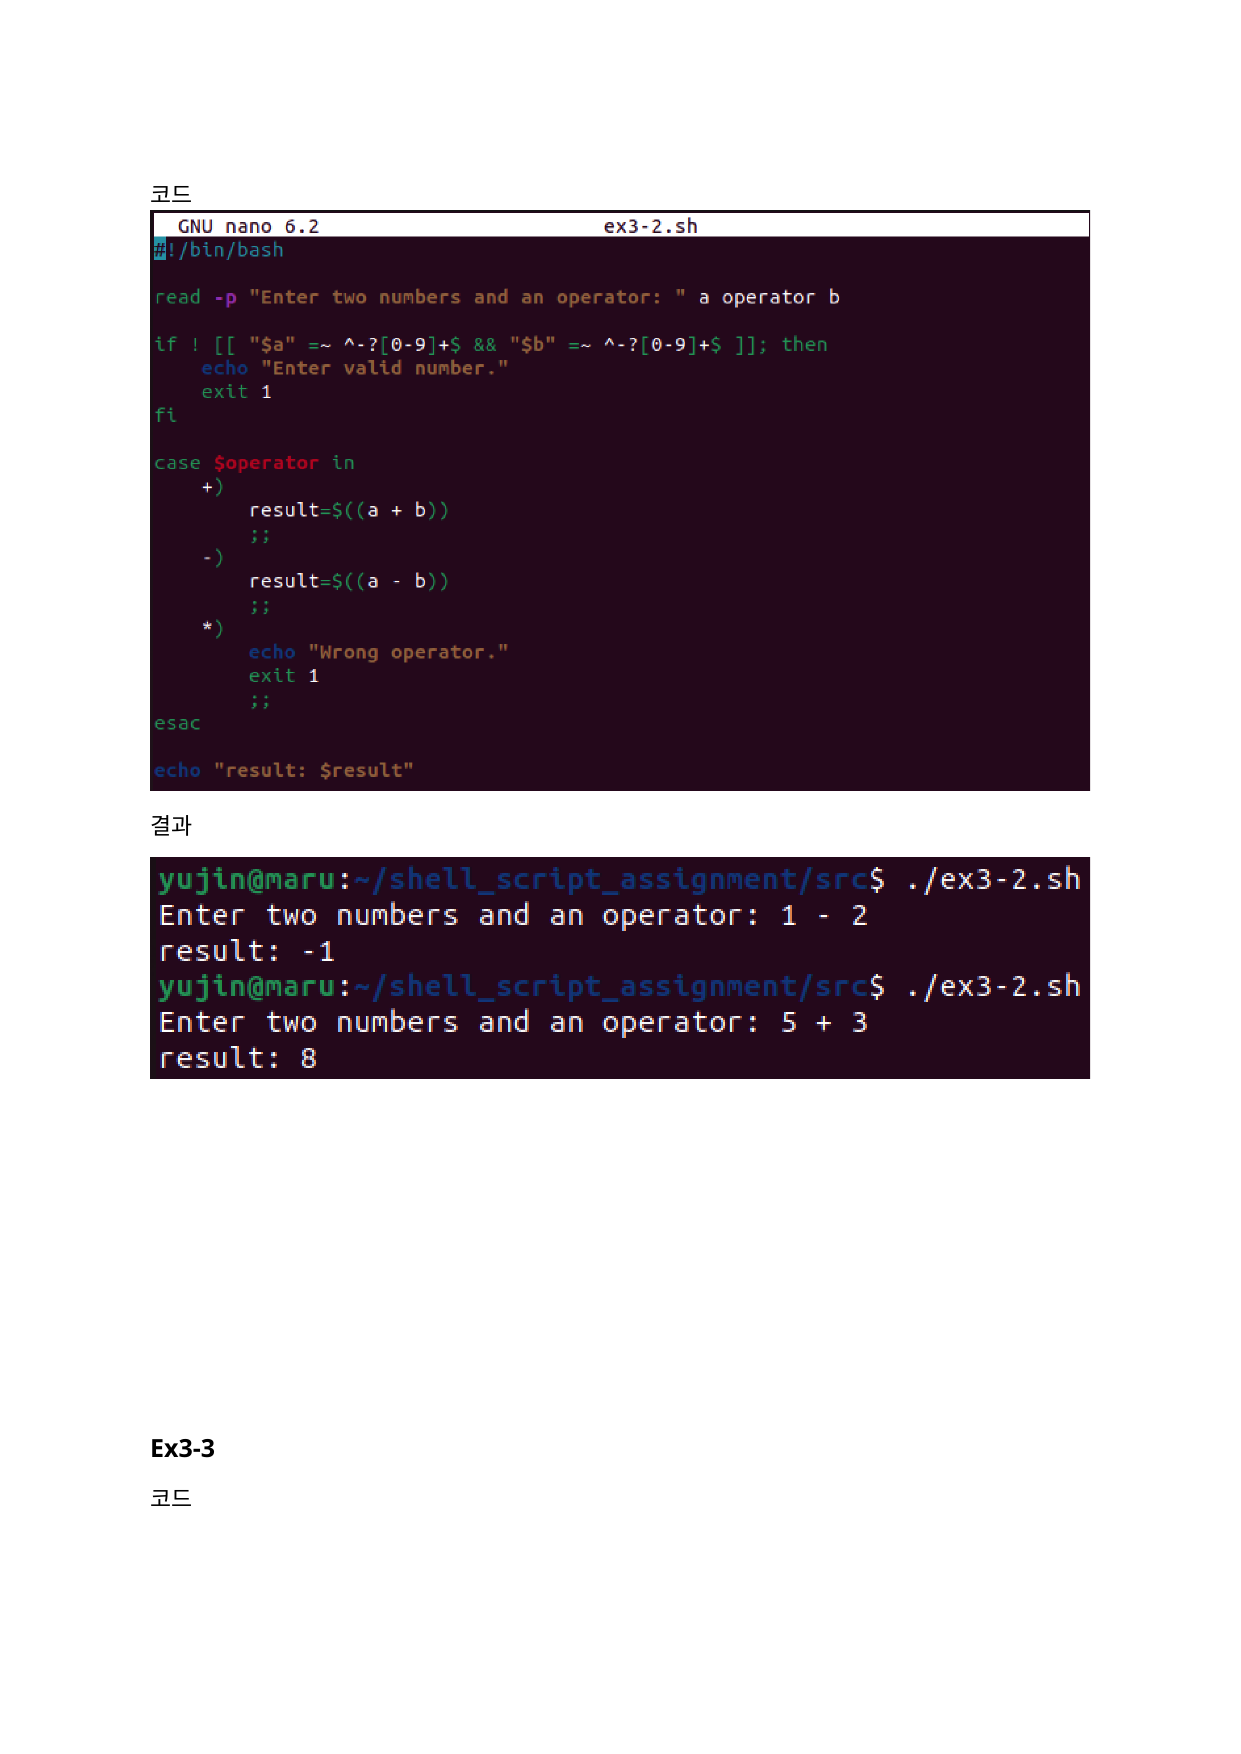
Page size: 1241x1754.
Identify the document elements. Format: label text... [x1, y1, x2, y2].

picture [150, 857, 1091, 1079]
text Ex3-3 [150, 1430, 1090, 1464]
text 코드 [150, 177, 1090, 210]
picture [150, 210, 1091, 791]
text 코드 [150, 1481, 1090, 1514]
text 결과 [150, 807, 1090, 841]
